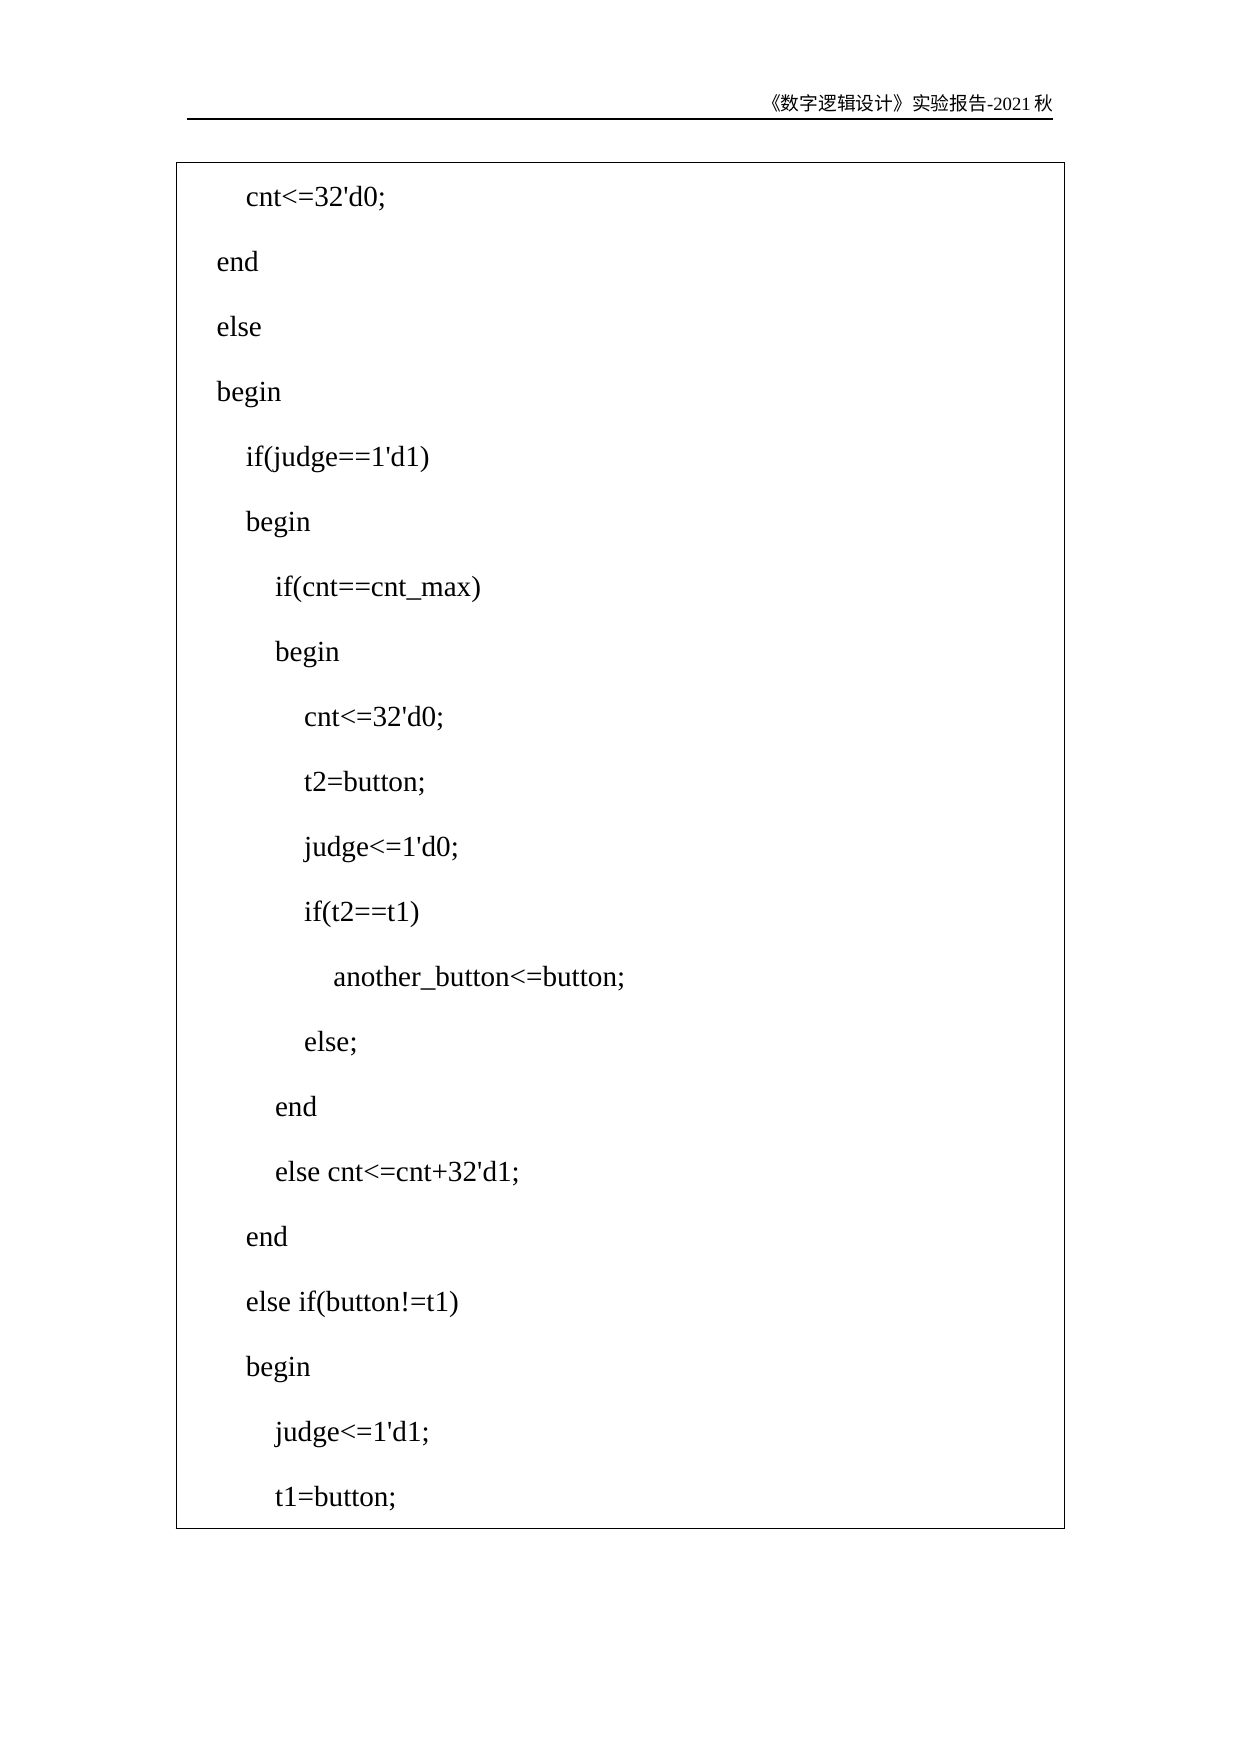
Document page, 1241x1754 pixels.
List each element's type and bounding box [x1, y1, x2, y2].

table_cell [177, 163, 1064, 1528]
